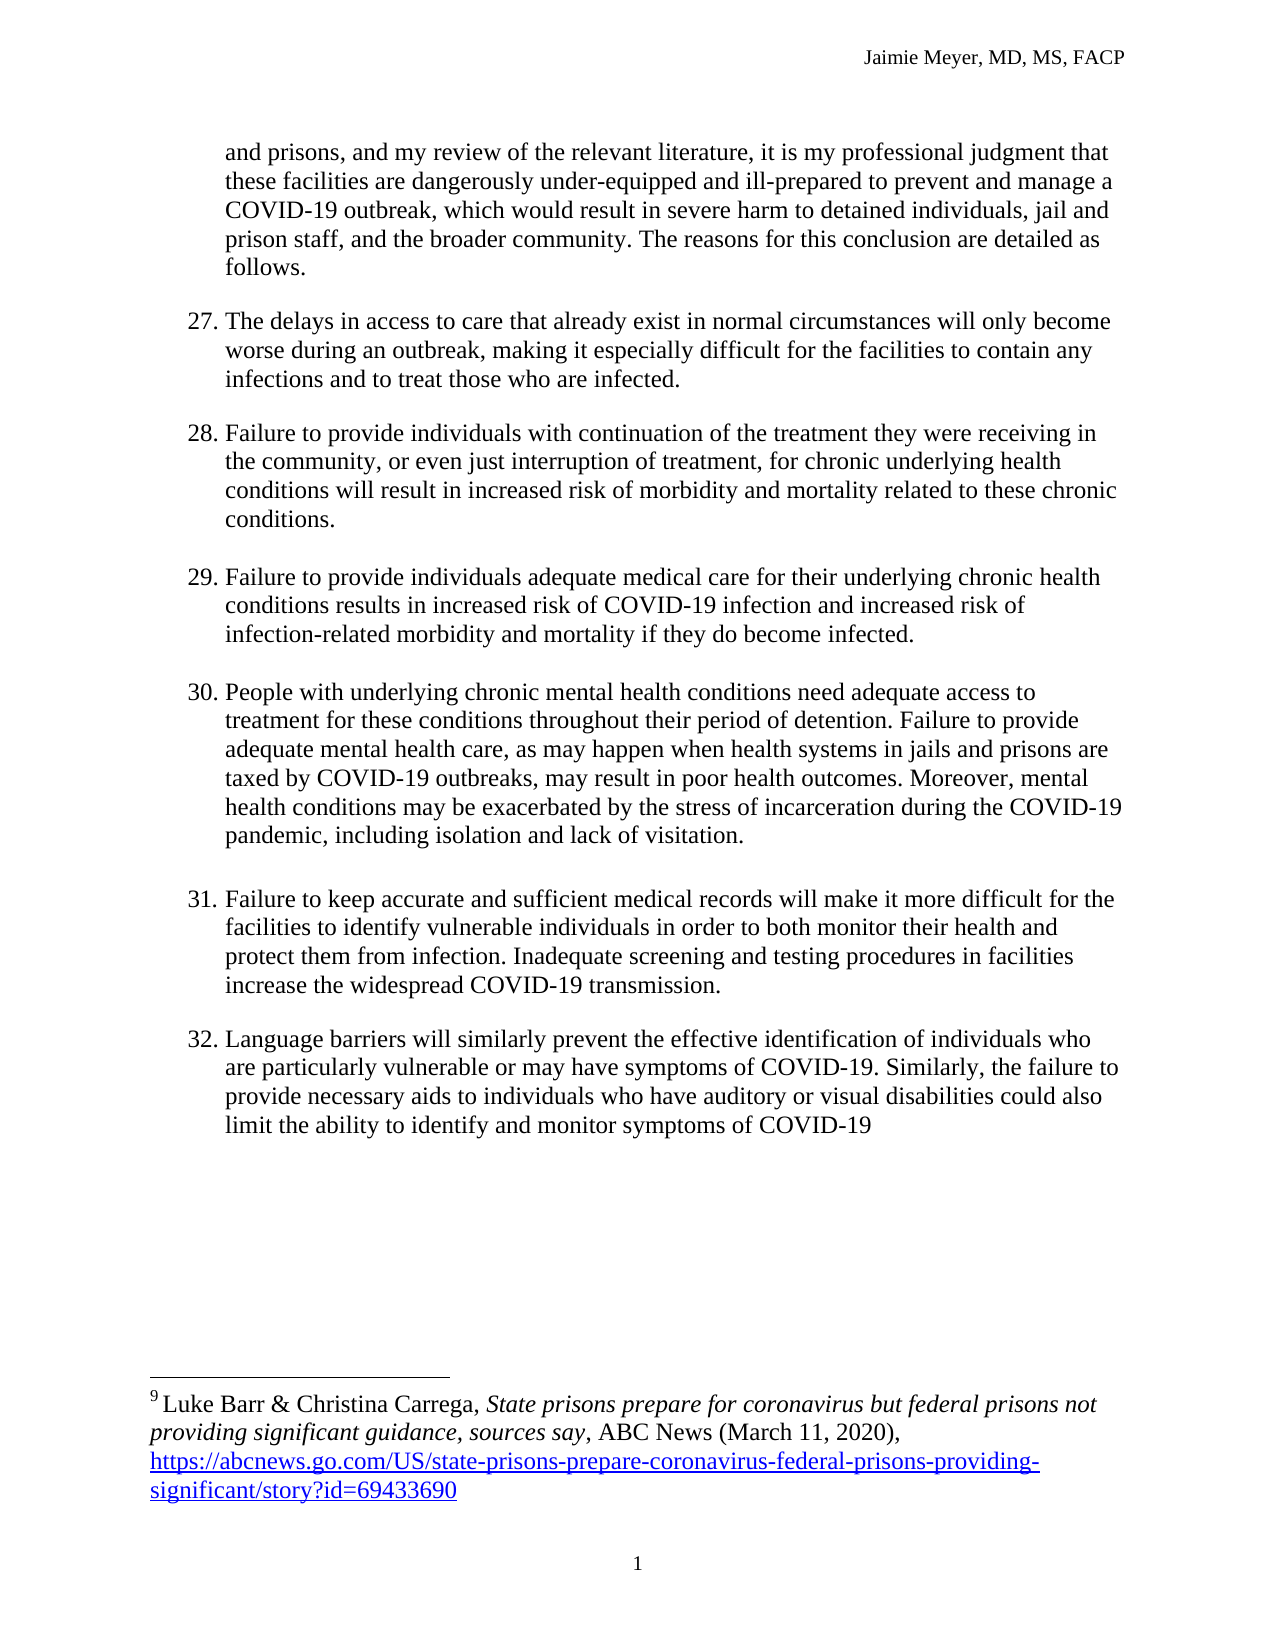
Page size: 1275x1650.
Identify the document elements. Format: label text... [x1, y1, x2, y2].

subtitle Failure to keep accurate and sufficient medical records will make it more difficult for the facilities to identify vulnerable individuals in order to both monitor their health and protect them from infection. Inadequate screening and testing procedures in facilities increase the widespread COVID-19 transmission. [187, 884, 1115, 999]
list Failure to provide individuals with continuation of the treatment they were receiving in the community, or even just interruption of treatment, for chronic underlying health conditions will result in increased risk of morbidity and mortality related to these chronic conditions. [187, 418, 1117, 533]
text 9 Luke Barr & Christina Carrega, State prisons prepare for coronavirus but federal prisons not providing significant guidance, sources say, ABC News (March 11, 2020), https://abcnews.go.com/US/state-prisons-prepare-coronavirus-federal-prisons-providing- significant/story?id=69433690 [150, 1379, 1100, 1504]
list The delays in access to care that already exist in normal circumstances will only become worse during an outbreak, making it especially difficult for the facilities to contain any infections and to treat those who are infected. [187, 306, 1111, 393]
list Language barriers will similarly prevent the effective identification of individuals who are particularly vulnerable or may have symptoms of COVID-19. Similarly, the failure to provide necessary aids to individuals who have auditory or visual disabilities could also limit the ability to identify and monitor symptoms of COVID-19 [187, 1024, 1119, 1139]
list People with underlying chronic mental health conditions need adequate access to treatment for these conditions throughout their period of detention. Failure to provide adequate mental health care, as may happen when health systems in jails and prisons are taxed by COVID-19 outbreaks, may result in poor health outcomes. Moreover, mental health conditions may be exacerbated by the stress of incarceration during the COVID-19 pandemic, including isolation and lack of visitation. [187, 677, 1122, 849]
list Failure to provide individuals adequate medical care for their underlying chronic health conditions results in increased risk of COVID-19 infection and increased risk of infection-related morbidity and mortality if they do become infected. [187, 562, 1100, 648]
